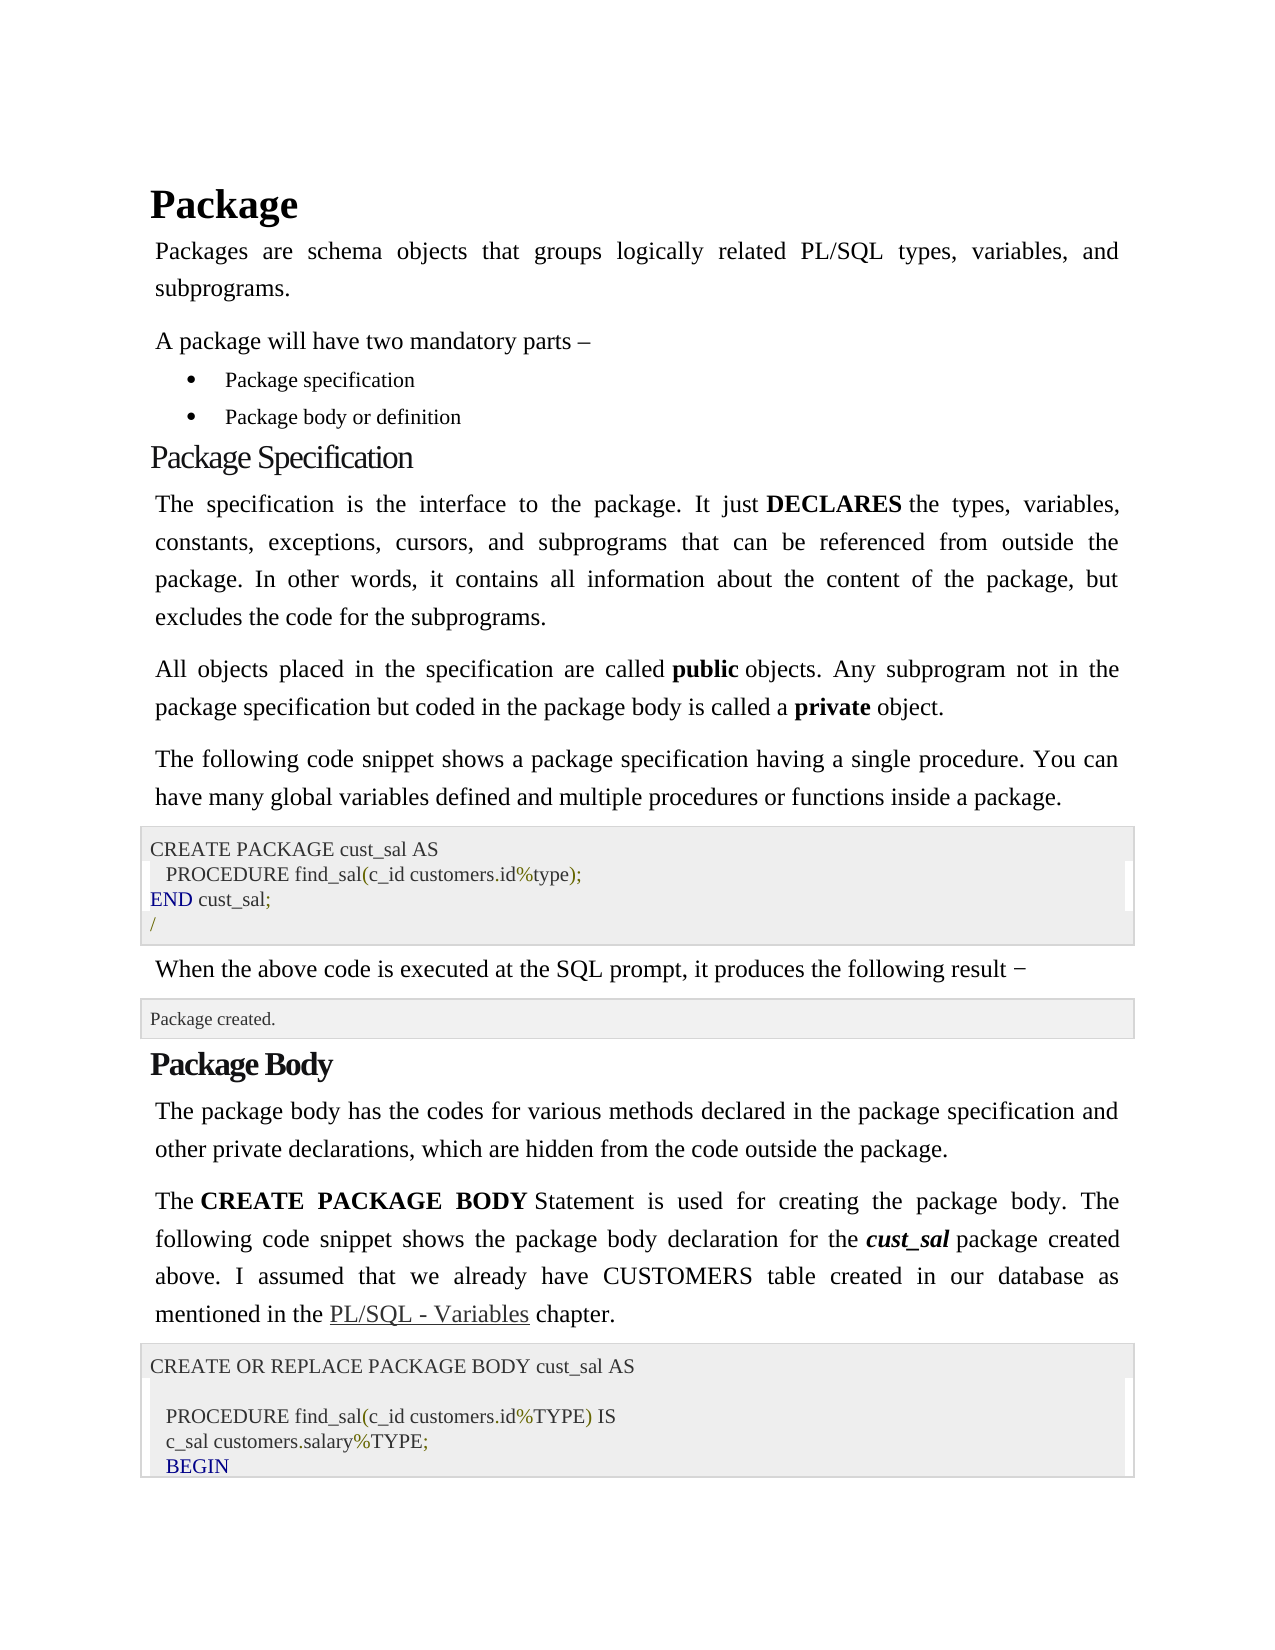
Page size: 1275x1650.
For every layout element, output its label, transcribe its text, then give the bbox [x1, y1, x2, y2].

text END cust_sal; [150, 886, 1125, 901]
text BEGIN [150, 1453, 1125, 1476]
text The CREATE PACKAGE BODY Statement is used for creating the package body. The following code snippet shows the package body declaration for the cust_sal package created above. I assumed that we already have CUSTOMERS table created in our database as mentioned in the PL/SQL - Variables chapter. [155, 1178, 1120, 1328]
subtitle Package Body [150, 1044, 1120, 1083]
text Packages are schema objects that groups logically related PL/SQL types, variables, and subprograms. [155, 227, 1120, 302]
text The package body has the codes for various methods declared in the package specification and other private declarations, which are hidden from the code outside the package. [155, 1088, 1120, 1163]
text / [142, 901, 1133, 944]
list Package body or definition [187, 392, 1125, 429]
text c_sal customers.salary%TYPE; [150, 1428, 1125, 1453]
text Package [150, 179, 1125, 227]
subtitle Package Specification [150, 437, 1120, 476]
text The specification is the interface to the package. It just DECLARES the types, variables, constants, exceptions, cursors, and subprograms that can be referenced from outside the package. In other words, it contains all information about the content of the package, but excludes the code for the subprograms. [155, 481, 1120, 631]
text When the above code is executed at the SQL prompt, it produces the following result − [155, 946, 1120, 983]
text Package created. [142, 1000, 1133, 1038]
text PROCEDURE find_sal(c_id customers.id%TYPE) IS [150, 1403, 1125, 1428]
text All objects placed in the specification are called public objects. Any subprogram not in the package specification but coded in the package body is called a private object. [155, 646, 1120, 721]
text A package will have two mandatory parts – [155, 317, 1120, 354]
text The following code snippet shows a package specification having a single procedure. You can have many global variables defined and multiple procedures or functions inside a package. [155, 736, 1120, 811]
text CREATE PACKAGE cust_sal AS [142, 827, 1133, 861]
list Package specification [187, 354, 1120, 392]
text CREATE OR REPLACE PACKAGE BODY cust_sal AS [142, 1344, 1133, 1378]
text PROCEDURE find_sal(c_id customers.id%type); [150, 861, 1125, 886]
